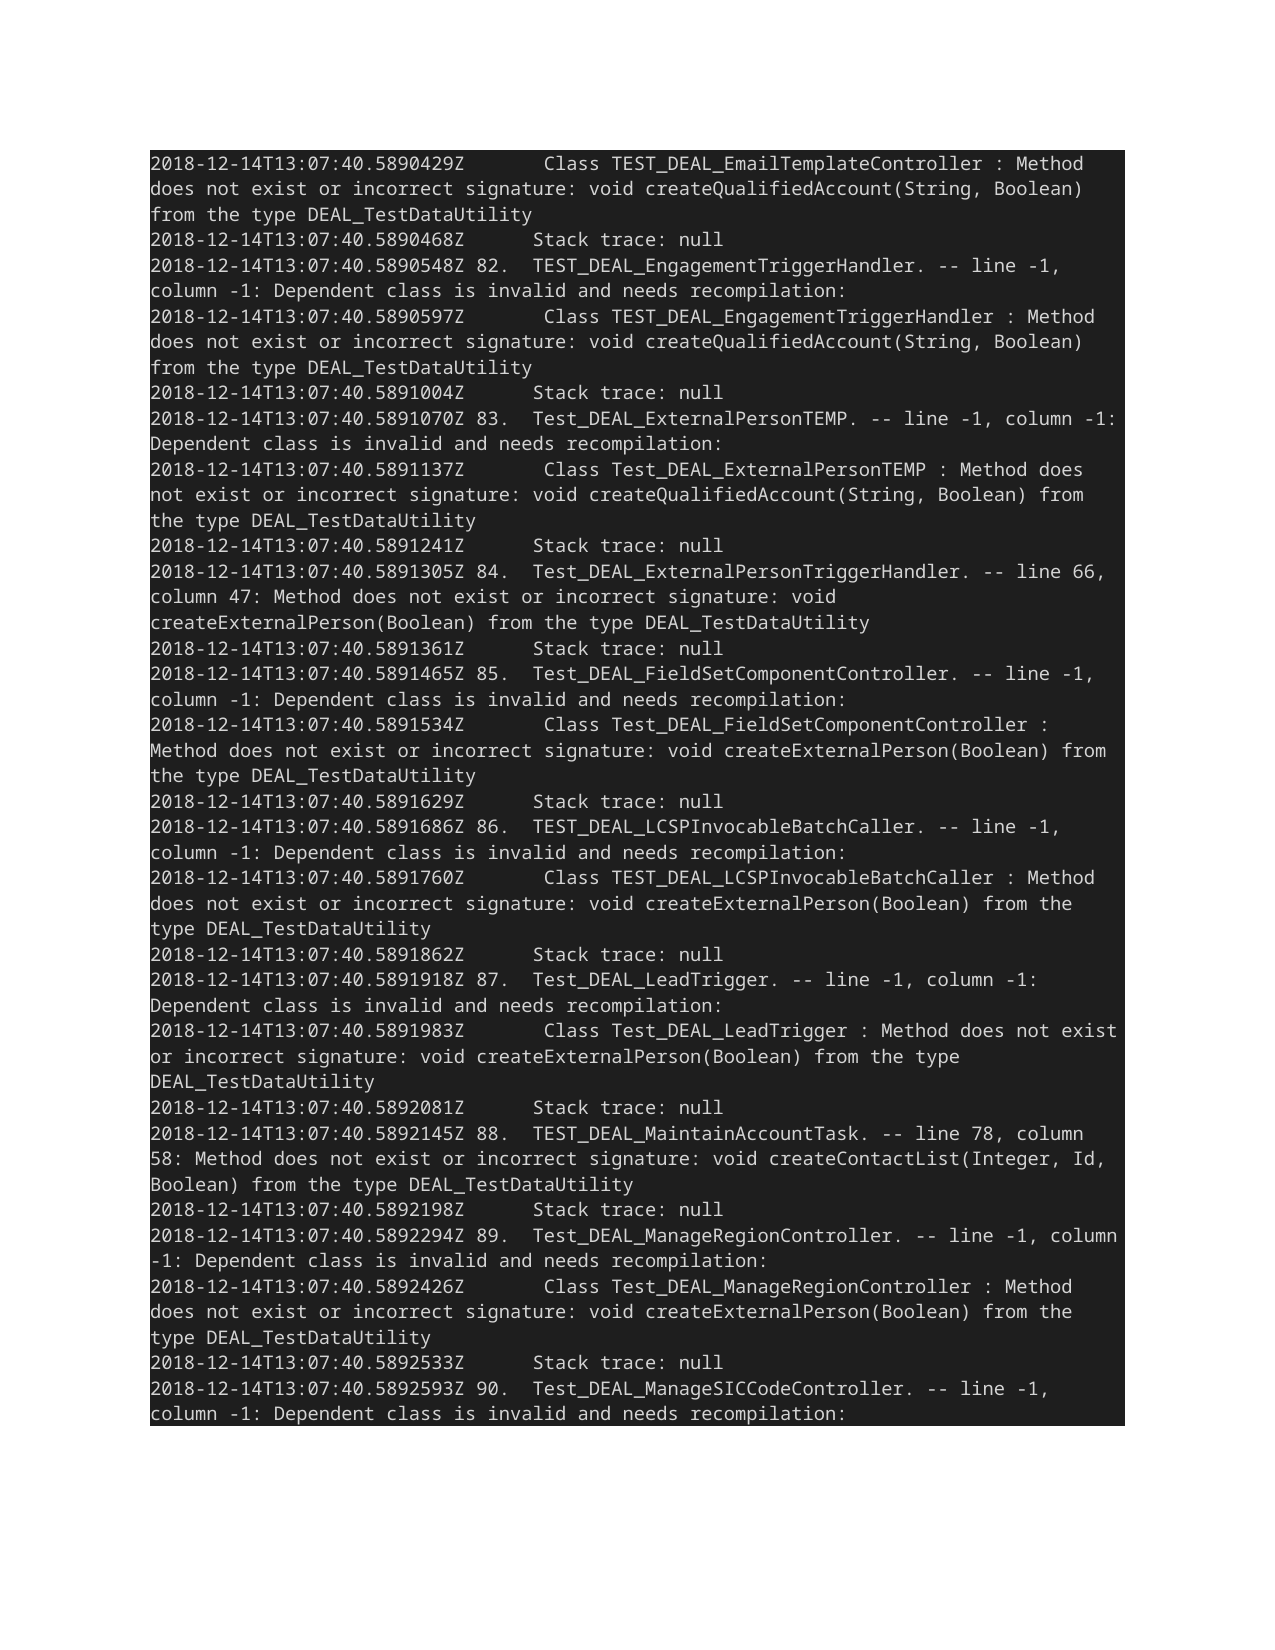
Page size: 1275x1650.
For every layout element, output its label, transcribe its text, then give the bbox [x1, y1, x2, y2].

text 2018-12-14T13:07:40.5892533Z Stack trace: null [150, 1349, 1125, 1375]
text 2018-12-14T13:07:40.5891534Z Class Test_DEAL_FieldSetComponentController : Method does not exist or incorrect signature: void createExternalPerson(Boolean) from the type DEAL_TestDataUtility [150, 711, 1125, 788]
text 2018-12-14T13:07:40.5892294Z 89. Test_DEAL_ManageRegionController. -- line -1, column -1: Dependent class is invalid and needs recompilation: [150, 1222, 1125, 1273]
text 2018-12-14T13:07:40.5890597Z Class TEST_DEAL_EngagementTriggerHandler : Method does not exist or incorrect signature: void createQualifiedAccount(String, Boolean) from the type DEAL_TestDataUtility [150, 303, 1125, 380]
text 2018-12-14T13:07:40.5891465Z 85. Test_DEAL_FieldSetComponentController. -- line -1, column -1: Dependent class is invalid and needs recompilation: [150, 660, 1125, 711]
text 2018-12-14T13:07:40.5891760Z Class TEST_DEAL_LCSPInvocableBatchCaller : Method does not exist or incorrect signature: void createExternalPerson(Boolean) from the type DEAL_TestDataUtility [150, 864, 1125, 941]
text 2018-12-14T13:07:40.5891361Z Stack trace: null [150, 635, 1125, 660]
text 2018-12-14T13:07:40.5890548Z 82. TEST_DEAL_EngagementTriggerHandler. -- line -1, column -1: Dependent class is invalid and needs recompilation: [150, 252, 1125, 303]
text 2018-12-14T13:07:40.5891918Z 87. Test_DEAL_LeadTrigger. -- line -1, column -1: Dependent class is invalid and needs recompilation: [150, 967, 1125, 1018]
text 2018-12-14T13:07:40.5892593Z 90. Test_DEAL_ManageSICCodeController. -- line -1, column -1: Dependent class is invalid and needs recompilation: [150, 1375, 1125, 1426]
text 2018-12-14T13:07:40.5890468Z Stack trace: null [150, 227, 1125, 252]
text 2018-12-14T13:07:40.5891629Z Stack trace: null [150, 788, 1125, 813]
text 2018-12-14T13:07:40.5891305Z 84. Test_DEAL_ExternalPersonTriggerHandler. -- line 66, column 47: Method does not exist or incorrect signature: void createExternalPerson(Boolean) from the type DEAL_TestDataUtility [150, 558, 1125, 635]
text 2018-12-14T13:07:40.5891862Z Stack trace: null [150, 941, 1125, 967]
text 2018-12-14T13:07:40.5892426Z Class Test_DEAL_ManageRegionController : Method does not exist or incorrect signature: void createExternalPerson(Boolean) from the type DEAL_TestDataUtility [150, 1273, 1125, 1349]
text 2018-12-14T13:07:40.5890429Z Class TEST_DEAL_EmailTemplateController : Method does not exist or incorrect signature: void createQualifiedAccount(String, Boolean) from the type DEAL_TestDataUtility [150, 150, 1125, 227]
text 2018-12-14T13:07:40.5891004Z Stack trace: null [150, 380, 1125, 405]
text 2018-12-14T13:07:40.5891241Z Stack trace: null [150, 533, 1125, 558]
text 2018-12-14T13:07:40.5892198Z Stack trace: null [150, 1196, 1125, 1222]
text 2018-12-14T13:07:40.5892081Z Stack trace: null [150, 1094, 1125, 1120]
text 2018-12-14T13:07:40.5891686Z 86. TEST_DEAL_LCSPInvocableBatchCaller. -- line -1, column -1: Dependent class is invalid and needs recompilation: [150, 813, 1125, 864]
text 2018-12-14T13:07:40.5891137Z Class Test_DEAL_ExternalPersonTEMP : Method does not exist or incorrect signature: void createQualifiedAccount(String, Boolean) from the type DEAL_TestDataUtility [150, 456, 1125, 533]
text 2018-12-14T13:07:40.5892145Z 88. TEST_DEAL_MaintainAccountTask. -- line 78, column 58: Method does not exist or incorrect signature: void createContactList(Integer, Id, Boolean) from the type DEAL_TestDataUtility [150, 1120, 1125, 1196]
text 2018-12-14T13:07:40.5891070Z 83. Test_DEAL_ExternalPersonTEMP. -- line -1, column -1: Dependent class is invalid and needs recompilation: [150, 405, 1125, 456]
text 2018-12-14T13:07:40.5891983Z Class Test_DEAL_LeadTrigger : Method does not exist or incorrect signature: void createExternalPerson(Boolean) from the type DEAL_TestDataUtility [150, 1018, 1125, 1094]
